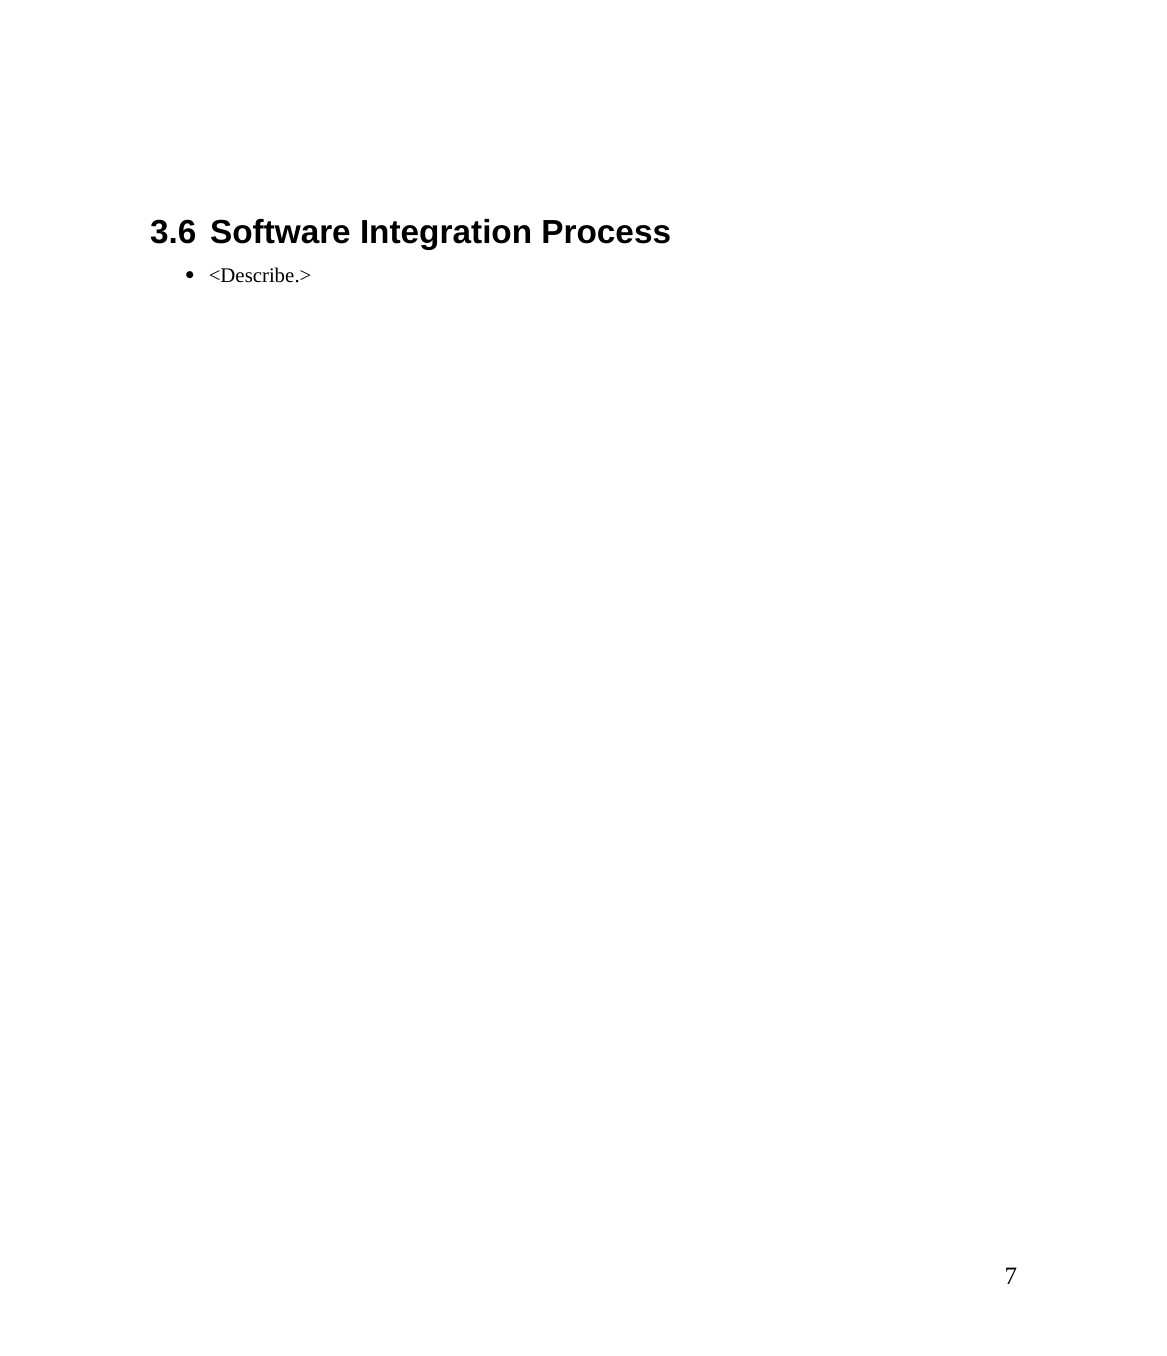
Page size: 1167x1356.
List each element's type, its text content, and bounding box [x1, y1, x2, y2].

text <Describe.> [186, 263, 1017, 287]
subtitle Software Integration Process [150, 212, 1017, 250]
